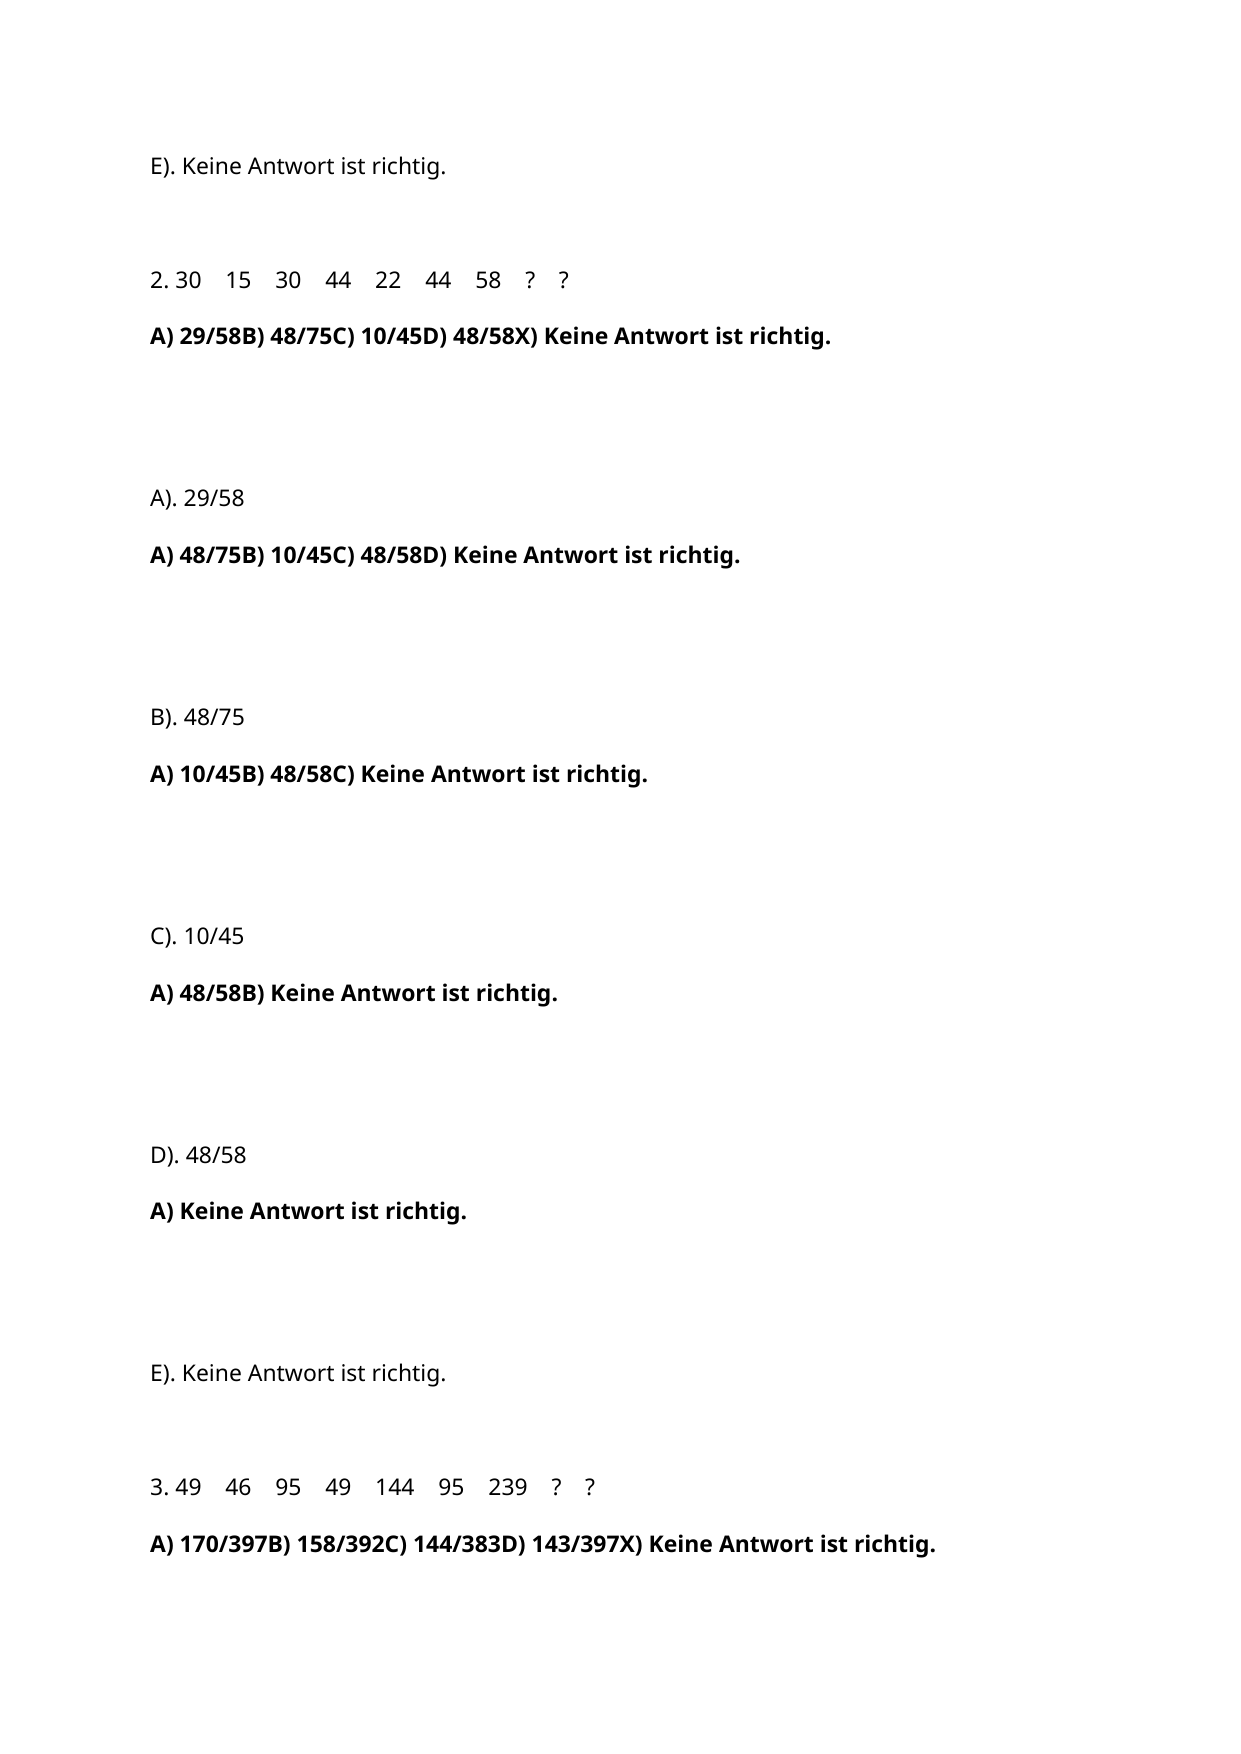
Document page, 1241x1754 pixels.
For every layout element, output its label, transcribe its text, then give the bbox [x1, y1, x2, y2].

text B). 48/75 [150, 701, 1090, 732]
text E). Keine Antwort ist richtig. [150, 1357, 1090, 1388]
text A) 48/58 B) Keine Antwort ist richtig. [150, 977, 1090, 1008]
text E). Keine Antwort ist richtig. [150, 150, 1090, 181]
text D). 48/58 [150, 1138, 1090, 1170]
text A) 29/58 B) 48/75 C) 10/45 D) 48/58 X) Keine Antwort ist richtig. [150, 320, 1090, 352]
text 2. 30 15 30 44 22 44 58 ? ? [150, 263, 1090, 295]
text C). 10/45 [150, 920, 1090, 951]
text A) 10/45 B) 48/58 C) Keine Antwort ist richtig. [150, 758, 1090, 789]
text A) 48/75 B) 10/45 C) 48/58 D) Keine Antwort ist richtig. [150, 539, 1090, 570]
text A) 170/397 B) 158/392 C) 144/383 D) 143/397 X) Keine Antwort ist richtig. [150, 1528, 1090, 1559]
text 3. 49 46 95 49 144 95 239 ? ? [150, 1471, 1090, 1502]
text A) Keine Antwort ist richtig. [150, 1195, 1090, 1227]
text A). 29/58 [150, 482, 1090, 513]
